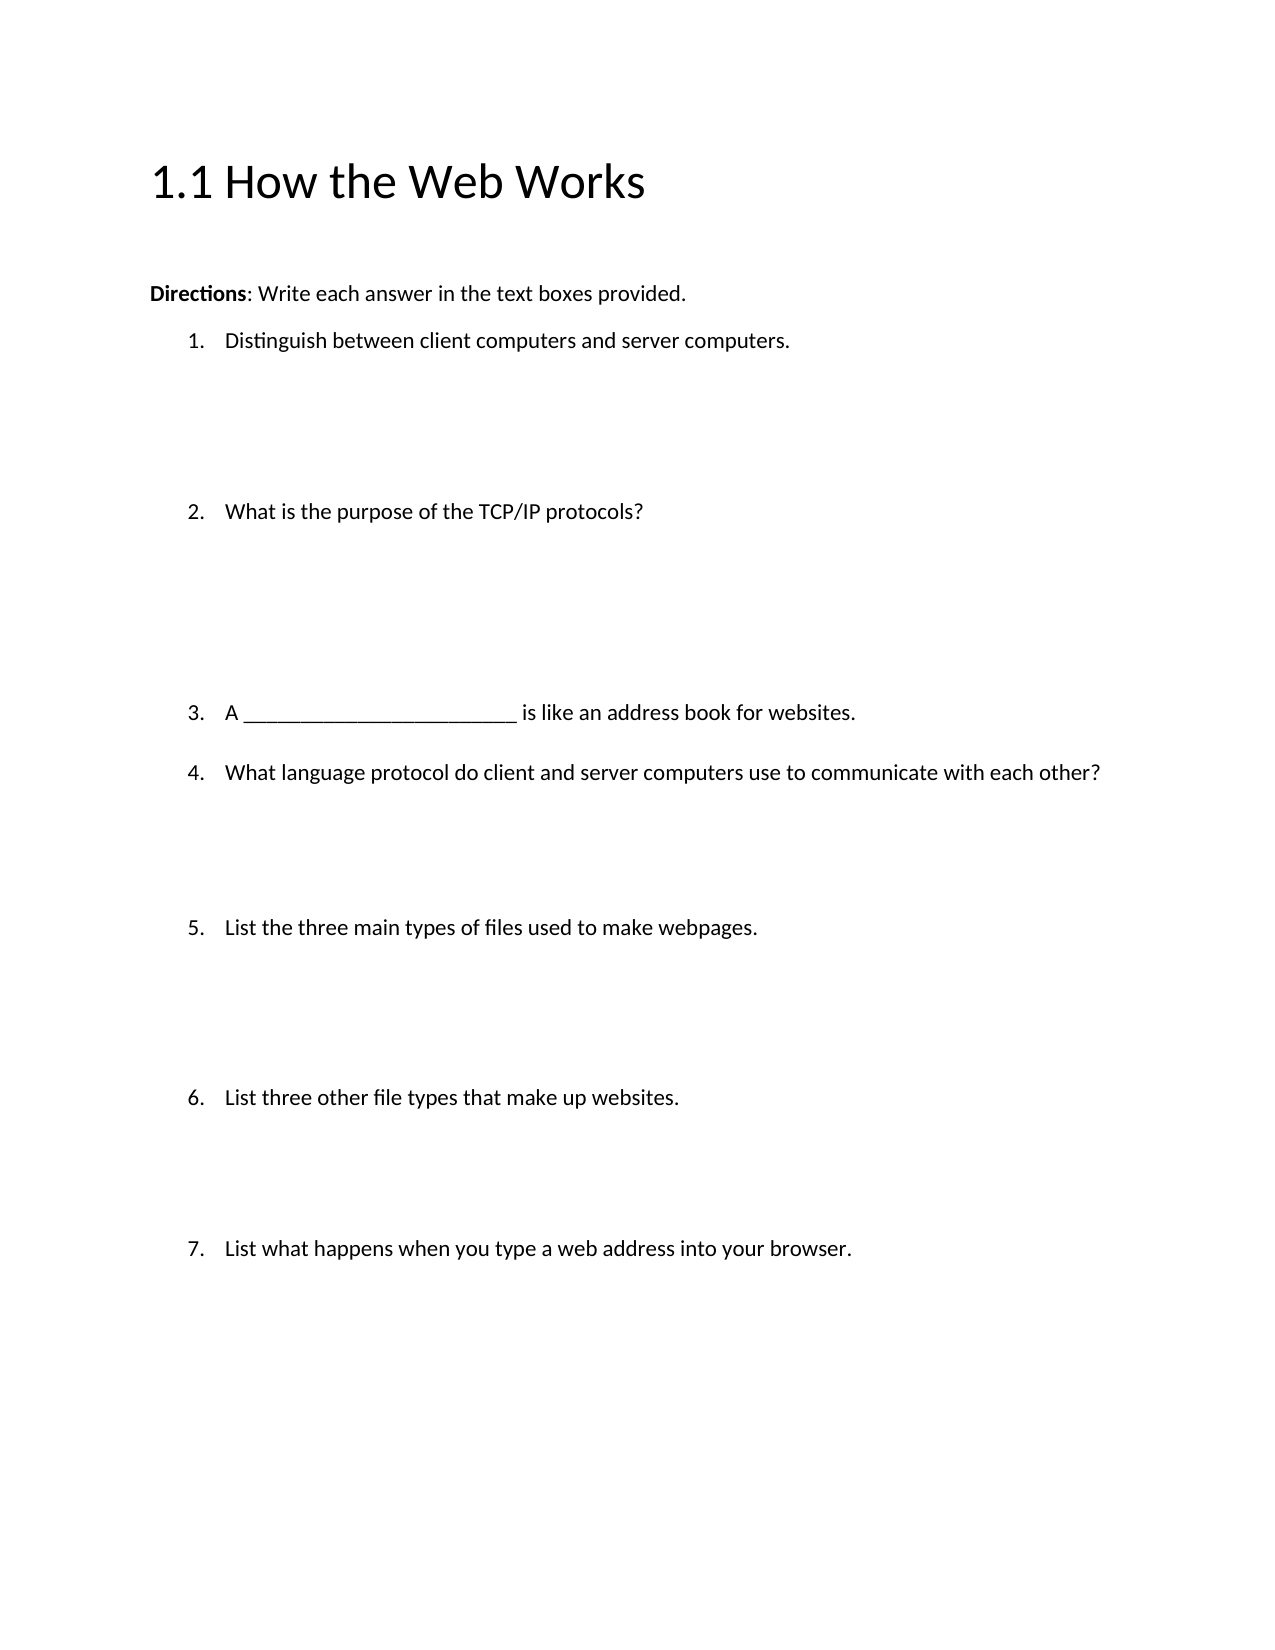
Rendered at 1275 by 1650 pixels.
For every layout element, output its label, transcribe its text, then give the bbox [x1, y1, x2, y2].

list Distinguish between client computers and server computers. [187, 326, 1125, 354]
list A ________________________ is like an address book for websites. [187, 698, 1125, 756]
text 1.1 How the Web Works [150, 150, 1125, 211]
list List what happens when you type a web address into your browser. [187, 1234, 1125, 1263]
list What is the purpose of the TCP/IP protocols? [187, 497, 1125, 525]
list List three other file types that make up websites. [187, 1083, 1125, 1172]
list What language protocol do client and server computers use to communicate with each other? [187, 758, 1125, 817]
text Directions: Write each answer in the text boxes provided. [150, 279, 1125, 307]
list List the three main types of files used to make webpages. [187, 913, 1125, 941]
